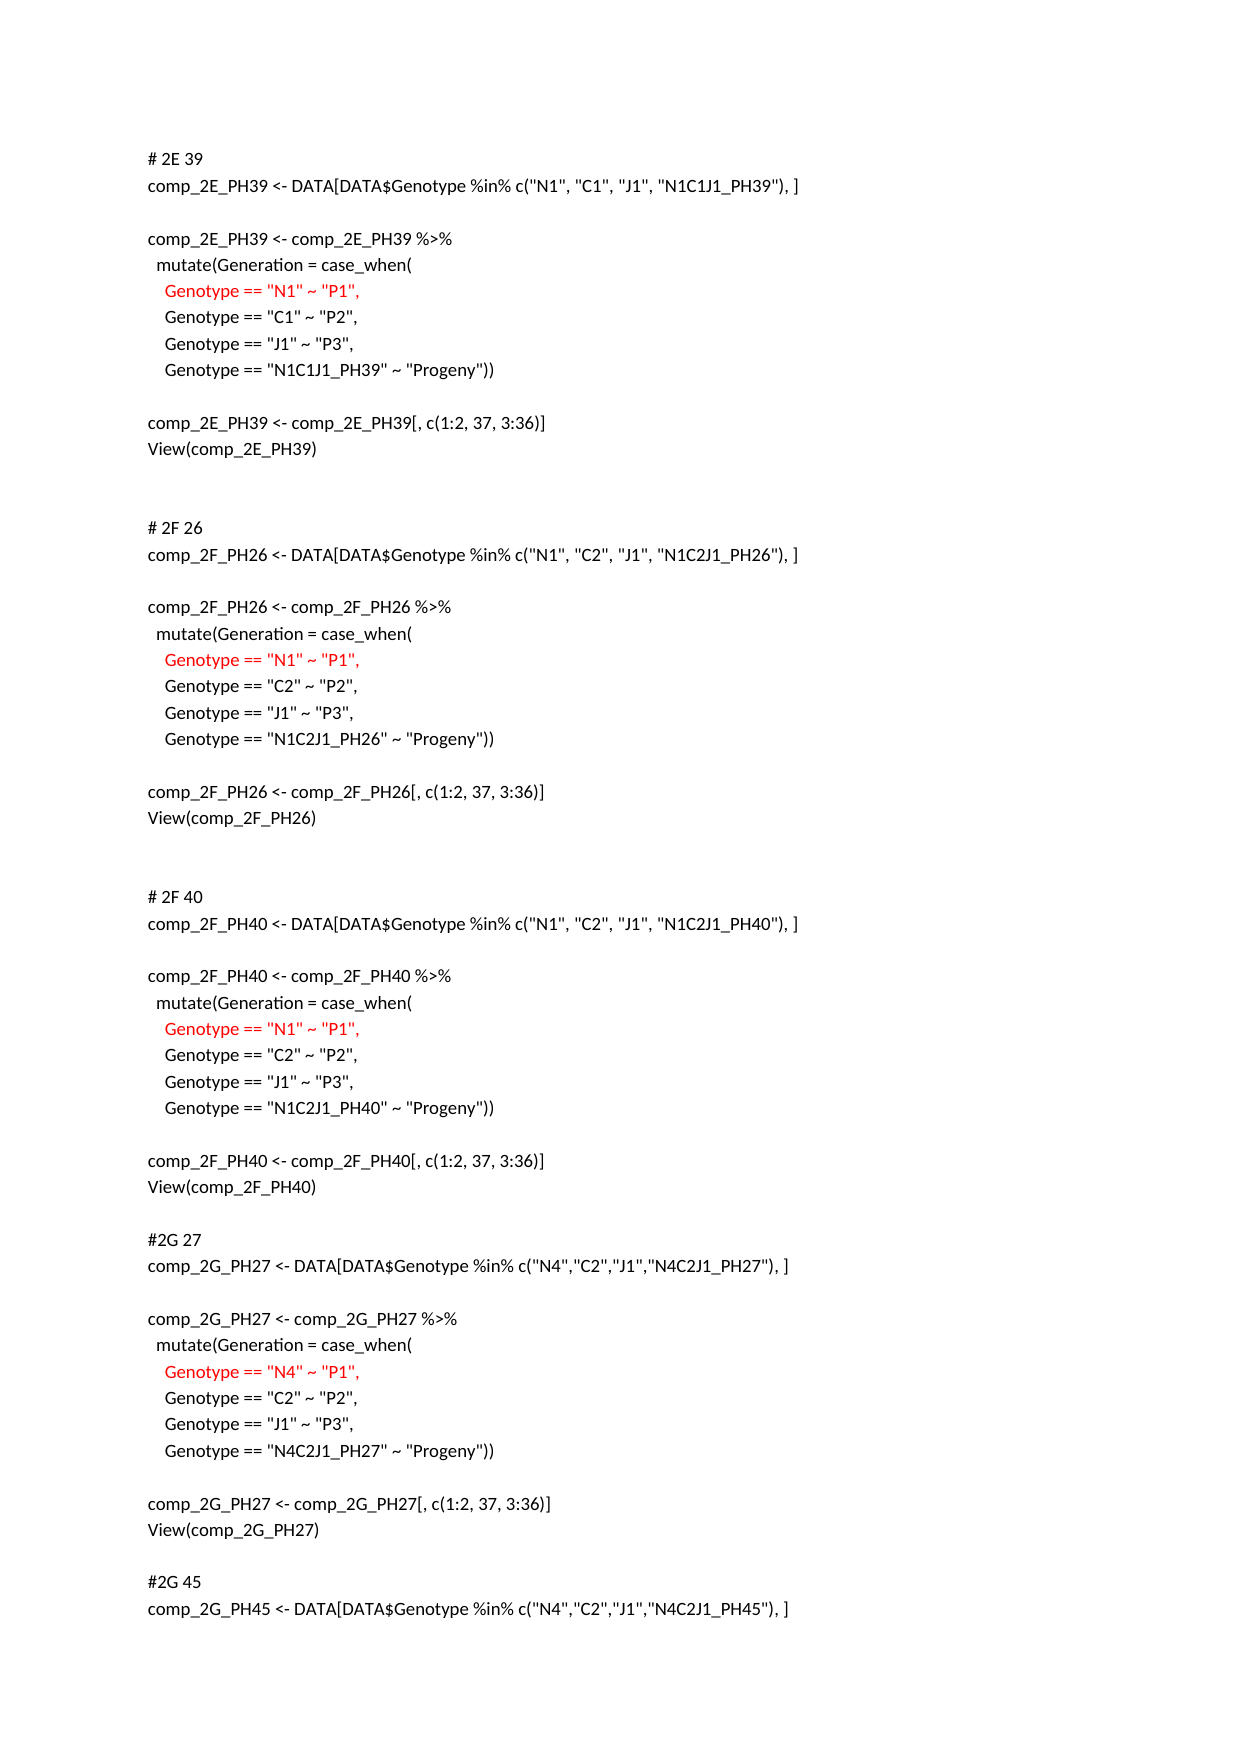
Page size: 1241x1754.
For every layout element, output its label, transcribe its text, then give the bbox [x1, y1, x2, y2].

text Genotype == "N4" ~ "P1", [148, 1360, 1093, 1383]
text # 2F 40 [148, 886, 1093, 908]
text comp_2E_PH39 <- comp_2E_PH39 %>% [148, 227, 1093, 249]
text Genotype == "N1" ~ "P1", [148, 1017, 1093, 1040]
text View(comp_2F_PH40) [148, 1175, 1093, 1198]
text View(comp_2E_PH39) [148, 437, 1093, 460]
text comp_2G_PH27 <- comp_2G_PH27 %>% [148, 1307, 1093, 1330]
text comp_2F_PH26 <- DATA[DATA$Genotype %in% c("N1", "C2", "J1", "N1C2J1_PH26"), ] [148, 543, 1093, 566]
text Genotype == "N1" ~ "P1", [148, 648, 1093, 671]
text View(comp_2G_PH27) [148, 1518, 1093, 1541]
text Genotype == "C2" ~ "P2", [148, 1044, 1093, 1067]
text Genotype == "J1" ~ "P3", [148, 1070, 1093, 1093]
text comp_2G_PH45 <- DATA[DATA$Genotype %in% c("N4","C2","J1","N4C2J1_PH45"), ] [148, 1597, 1093, 1620]
text mutate(Generation = case_when( [148, 991, 1093, 1014]
text #2G 45 [148, 1571, 1093, 1594]
text mutate(Generation = case_when( [148, 253, 1093, 276]
text mutate(Generation = case_when( [148, 622, 1093, 645]
text comp_2F_PH40 <- DATA[DATA$Genotype %in% c("N1", "C2", "J1", "N1C2J1_PH40"), ] [148, 912, 1093, 935]
text Genotype == "N1" ~ "P1", [148, 279, 1093, 302]
text #2G 27 [148, 1228, 1093, 1251]
text Genotype == "N1C1J1_PH39" ~ "Progeny")) [148, 358, 1093, 381]
text View(comp_2F_PH26) [148, 806, 1093, 829]
text comp_2G_PH27 <- comp_2G_PH27[, c(1:2, 37, 3:36)] [148, 1492, 1093, 1514]
text Genotype == "N1C2J1_PH26" ~ "Progeny")) [148, 727, 1093, 750]
text Genotype == "C1" ~ "P2", [148, 306, 1093, 329]
text comp_2G_PH27 <- DATA[DATA$Genotype %in% c("N4","C2","J1","N4C2J1_PH27"), ] [148, 1254, 1093, 1277]
text Genotype == "N4C2J1_PH27" ~ "Progeny")) [148, 1439, 1093, 1462]
text Genotype == "N1C2J1_PH40" ~ "Progeny")) [148, 1096, 1093, 1119]
text Genotype == "J1" ~ "P3", [148, 1413, 1093, 1436]
text Genotype == "C2" ~ "P2", [148, 1386, 1093, 1409]
text comp_2E_PH39 <- DATA[DATA$Genotype %in% c("N1", "C1", "J1", "N1C1J1_PH39"), ] [148, 174, 1093, 197]
text comp_2F_PH26 <- comp_2F_PH26[, c(1:2, 37, 3:36)] [148, 780, 1093, 803]
text comp_2E_PH39 <- comp_2E_PH39[, c(1:2, 37, 3:36)] [148, 411, 1093, 434]
text comp_2F_PH40 <- comp_2F_PH40[, c(1:2, 37, 3:36)] [148, 1149, 1093, 1172]
text Genotype == "J1" ~ "P3", [148, 701, 1093, 724]
text comp_2F_PH40 <- comp_2F_PH40 %>% [148, 964, 1093, 987]
text # 2F 26 [148, 517, 1093, 539]
text mutate(Generation = case_when( [148, 1333, 1093, 1356]
text # 2E 39 [148, 148, 1093, 171]
text Genotype == "C2" ~ "P2", [148, 675, 1093, 698]
text Genotype == "J1" ~ "P3", [148, 332, 1093, 355]
text comp_2F_PH26 <- comp_2F_PH26 %>% [148, 596, 1093, 618]
